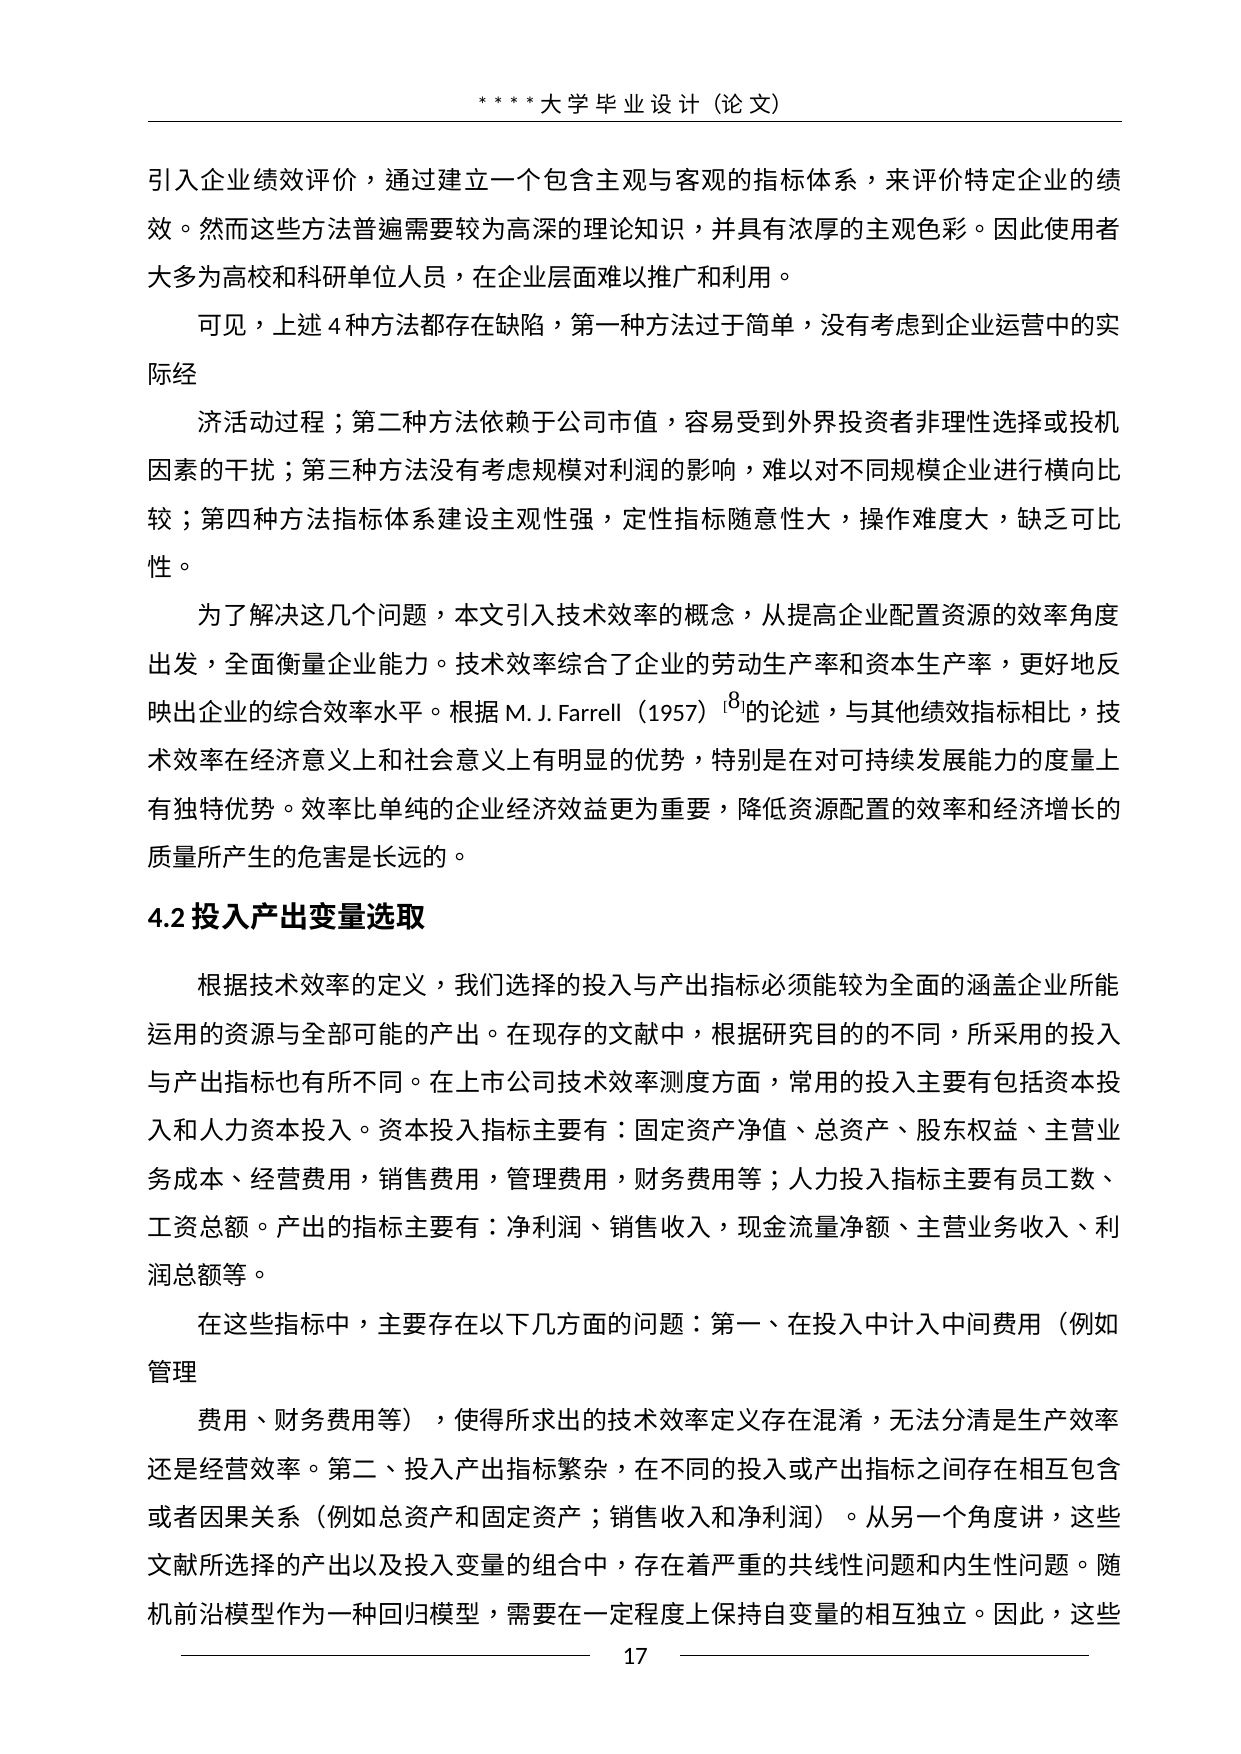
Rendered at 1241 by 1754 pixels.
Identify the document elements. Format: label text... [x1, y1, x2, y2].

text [148, 1388, 1122, 1629]
text 在这些指标中，主要存在以下几方面的问题：第一、在投入中计入中间费用（例如管理 [148, 1291, 1122, 1388]
text 可见，上述4种方法都存在缺陷，第一种方法过于简单，没有考虑到企业运营中的实际经 [148, 293, 1122, 389]
subtitle 4.2 投入产出变量选取 [148, 897, 1122, 936]
text 为了解决这几个问题，本文引入技术效率的概念，从提高企业配置资源的效率角度出发，全面衡量企业能力。技术效率综合了企业的劳动生产率和资本生产率，更好地反映出企业的综合效率水平。根据M. J. Farrell（1957）[8]的论述，与其他绩效指标相比，技术效率在经济意义上和社会意义上有明显的优势，特别是在对可持续发展能力的度量上有独特优势。效率比单纯的企业经济效益更为重要，降低资源配置的效率和经济增长的质量所产生的危害是长远的。 [148, 583, 1122, 873]
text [148, 148, 1122, 293]
text 济活动过程；第二种方法依赖于公司市值，容易受到外界投资者非理性选择或投机因素的干扰；第三种方法没有考虑规模对利润的影响，难以对不同规模企业进行横向比较；第四种方法指标体系建设主观性强，定性指标随意性大，操作难度大，缺乏可比性。 [148, 389, 1122, 583]
text 根据技术效率的定义，我们选择的投入与产出指标必须能较为全面的涵盖企业所能运用的资源与全部可能的产出。在现存的文献中，根据研究目的的不同，所采用的投入与产出指标也有所不同。在上市公司技术效率测度方面，常用的投入主要有包括资本投入和人力资本投入。资本投入指标主要有：固定资产净值、总资产、股东权益、主营业务成本、经营费用，销售费用，管理费用，财务费用等；人力投入指标主要有员工数、工资总额。产出的指标主要有：净利润、销售收入，现金流量净额、主营业务收入、利润总额等。 [148, 953, 1122, 1291]
